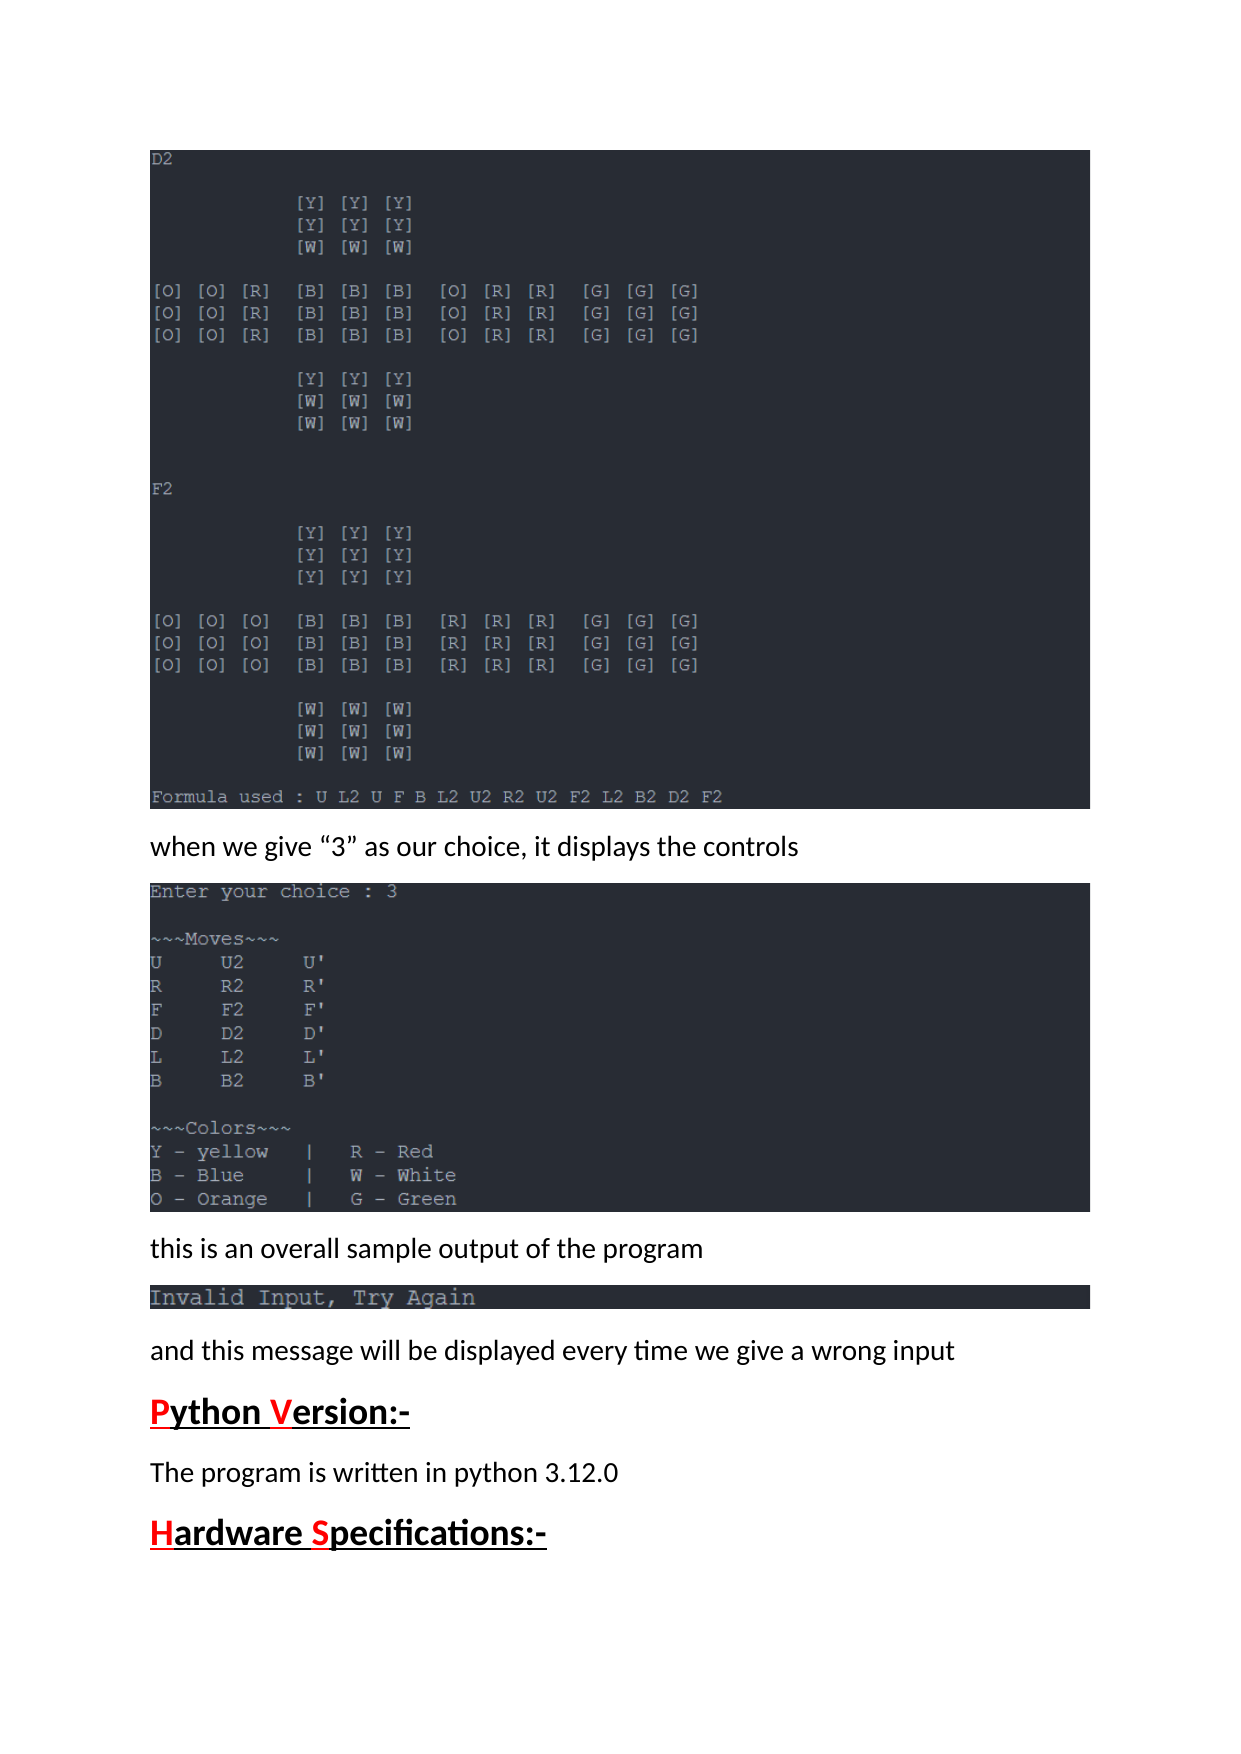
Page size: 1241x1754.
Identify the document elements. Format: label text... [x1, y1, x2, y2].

picture [150, 883, 1091, 1212]
picture [150, 1285, 1091, 1309]
text Hardware Specifications:- [150, 1509, 1090, 1555]
text this is an overall sample output of the program [150, 1231, 1090, 1266]
picture [150, 150, 1091, 809]
text Python Version:- [150, 1388, 1090, 1433]
text and this message will be displayed every time we give a wrong input [150, 1332, 1090, 1368]
text when we give “3” as our choice, it displays the controls [150, 828, 1090, 863]
text The program is written in python 3.12.0 [150, 1454, 1090, 1489]
